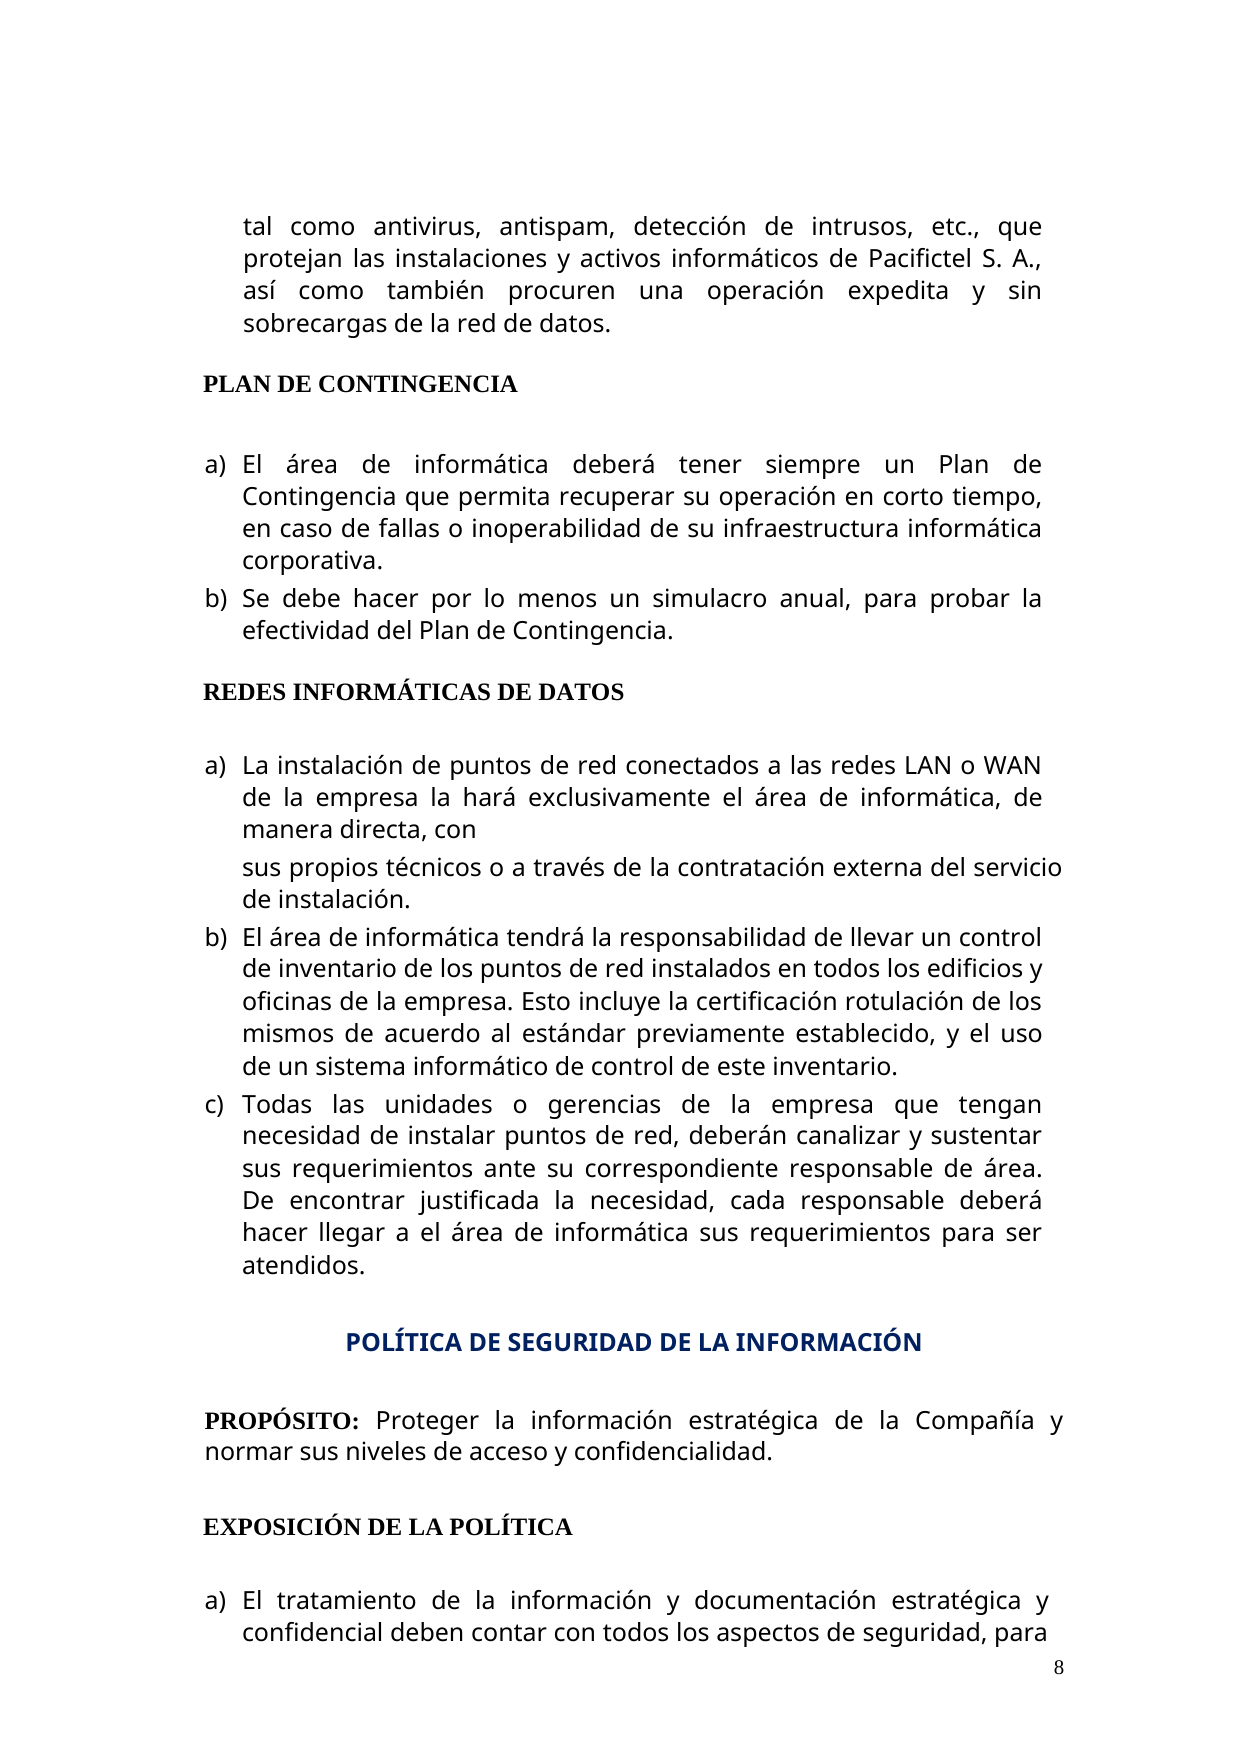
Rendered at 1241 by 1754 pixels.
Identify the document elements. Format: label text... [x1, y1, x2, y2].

list El área de informática tendrá la responsabilidad de llevar un control de inventario de los puntos de red instalados en todos los edificios y oficinas de la empresa. Esto incluye la certificación rotulación de los mismos de acuerdo al estándar previamente establecido, y el uso de un sistema informático de control de este inventario. [204, 920, 1043, 1082]
list El área de informática deberá tener siempre un Plan de Contingencia que permita recuperar su operación en corto tiempo, en caso de fallas o inoperabilidad de su infraestructura informática corporativa. [204, 448, 1043, 577]
text PROPÓSITO: Proteger la información estratégica de la Compañía y normar sus niveles de acceso y confidencialidad. [204, 1403, 1064, 1468]
text REDES INFORMÁTICAS DE DATOS [203, 677, 1065, 706]
text PLAN DE CONTINGENCIA [203, 369, 1065, 398]
list Se debe hacer por lo menos un simulacro anual, para probar la efectividad del Plan de Contingencia. [204, 582, 1043, 647]
list Todas las unidades o gerencias de la empresa que tengan necesidad de instalar puntos de red, deberán canalizar y sustentar sus requerimientos ante su correspondiente responsable de área. De encontrar justificada la necesidad, cada responsable deberá hacer llegar a el área de informática sus requerimientos para ser atendidos. [204, 1087, 1043, 1281]
list La instalación de puntos de red conectados a las redes LAN o WAN de la empresa la hará exclusivamente el área de informática, de manera directa, con [204, 748, 1043, 846]
text sus propios técnicos o a través de la contratación externa del servicio de instalación. [242, 851, 1064, 915]
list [204, 1584, 1049, 1648]
text POLÍTICA DE SEGURIDAD DE LA INFORMACIÓN [204, 1324, 1064, 1358]
text EXPOSICIÓN DE LA POLÍTICA [203, 1512, 1065, 1541]
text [204, 210, 1043, 339]
